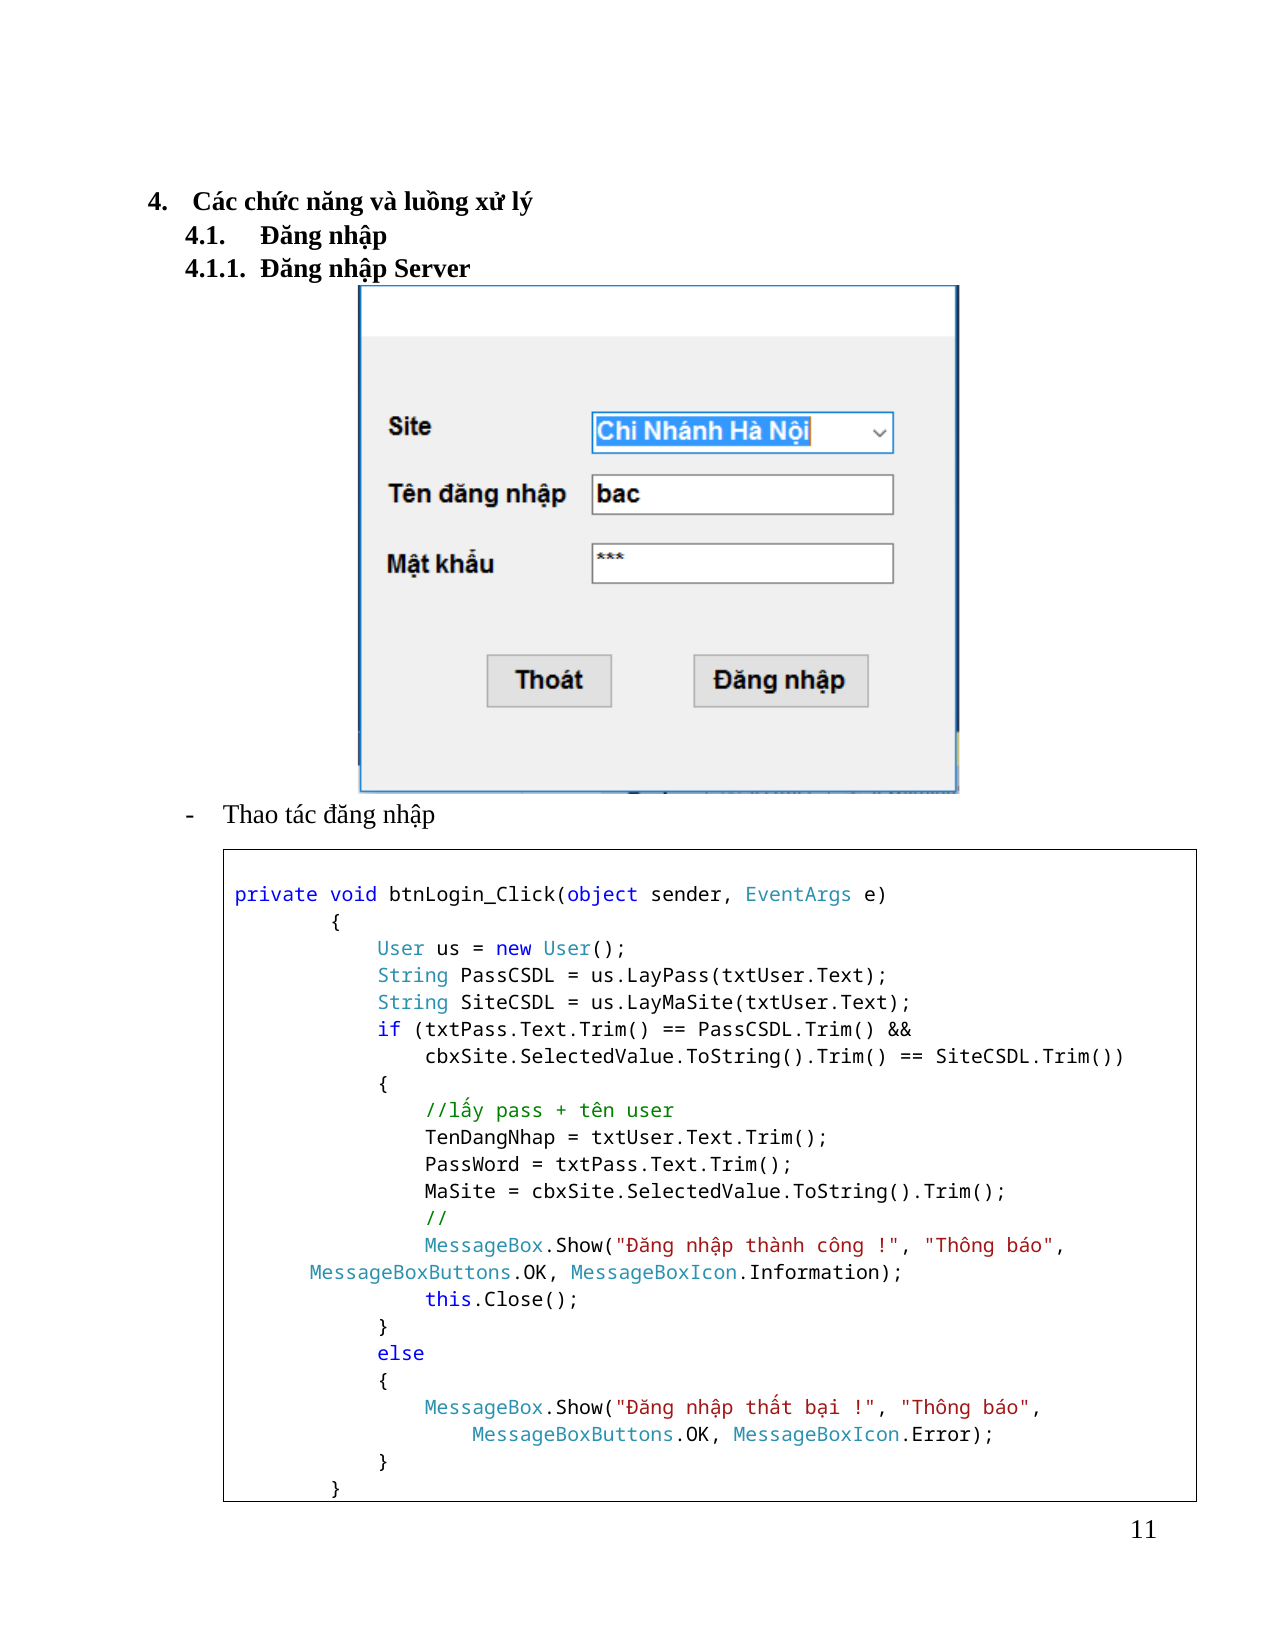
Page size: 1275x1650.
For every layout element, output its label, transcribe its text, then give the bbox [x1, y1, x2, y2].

list Các chức năng và luồng xử lý [148, 185, 1157, 216]
list Đăng nhập [185, 219, 1157, 250]
picture [357, 285, 960, 794]
list Đăng nhập Server [185, 252, 1157, 283]
table_header private void btnLogin_Click(object sender, EventArgs e) { User us = new User(); String PassCSDL = us.LayPass(txtUser.Text); String SiteCSDL = us.LayMaSite(txtUser.Text); if (txtPass.Text.Trim() == PassCSDL.Trim() && cbxSite.SelectedValue.ToString().Trim() == SiteCSDL.Trim()) { //lấy pass + tên user TenDangNhap = txtUser.Text.Trim(); PassWord = txtPass.Text.Trim(); MaSite = cbxSite.SelectedValue.ToString().Trim(); // MessageBox.Show("Đăng nhập thành công !", "Thông báo", MessageBoxButtons.OK, MessageBoxIcon.Information); this.Close(); } else { MessageBox.Show("Đăng nhập thất bại !", "Thông báo", MessageBoxButtons.OK, MessageBoxIcon.Error); } } [224, 850, 1196, 1501]
